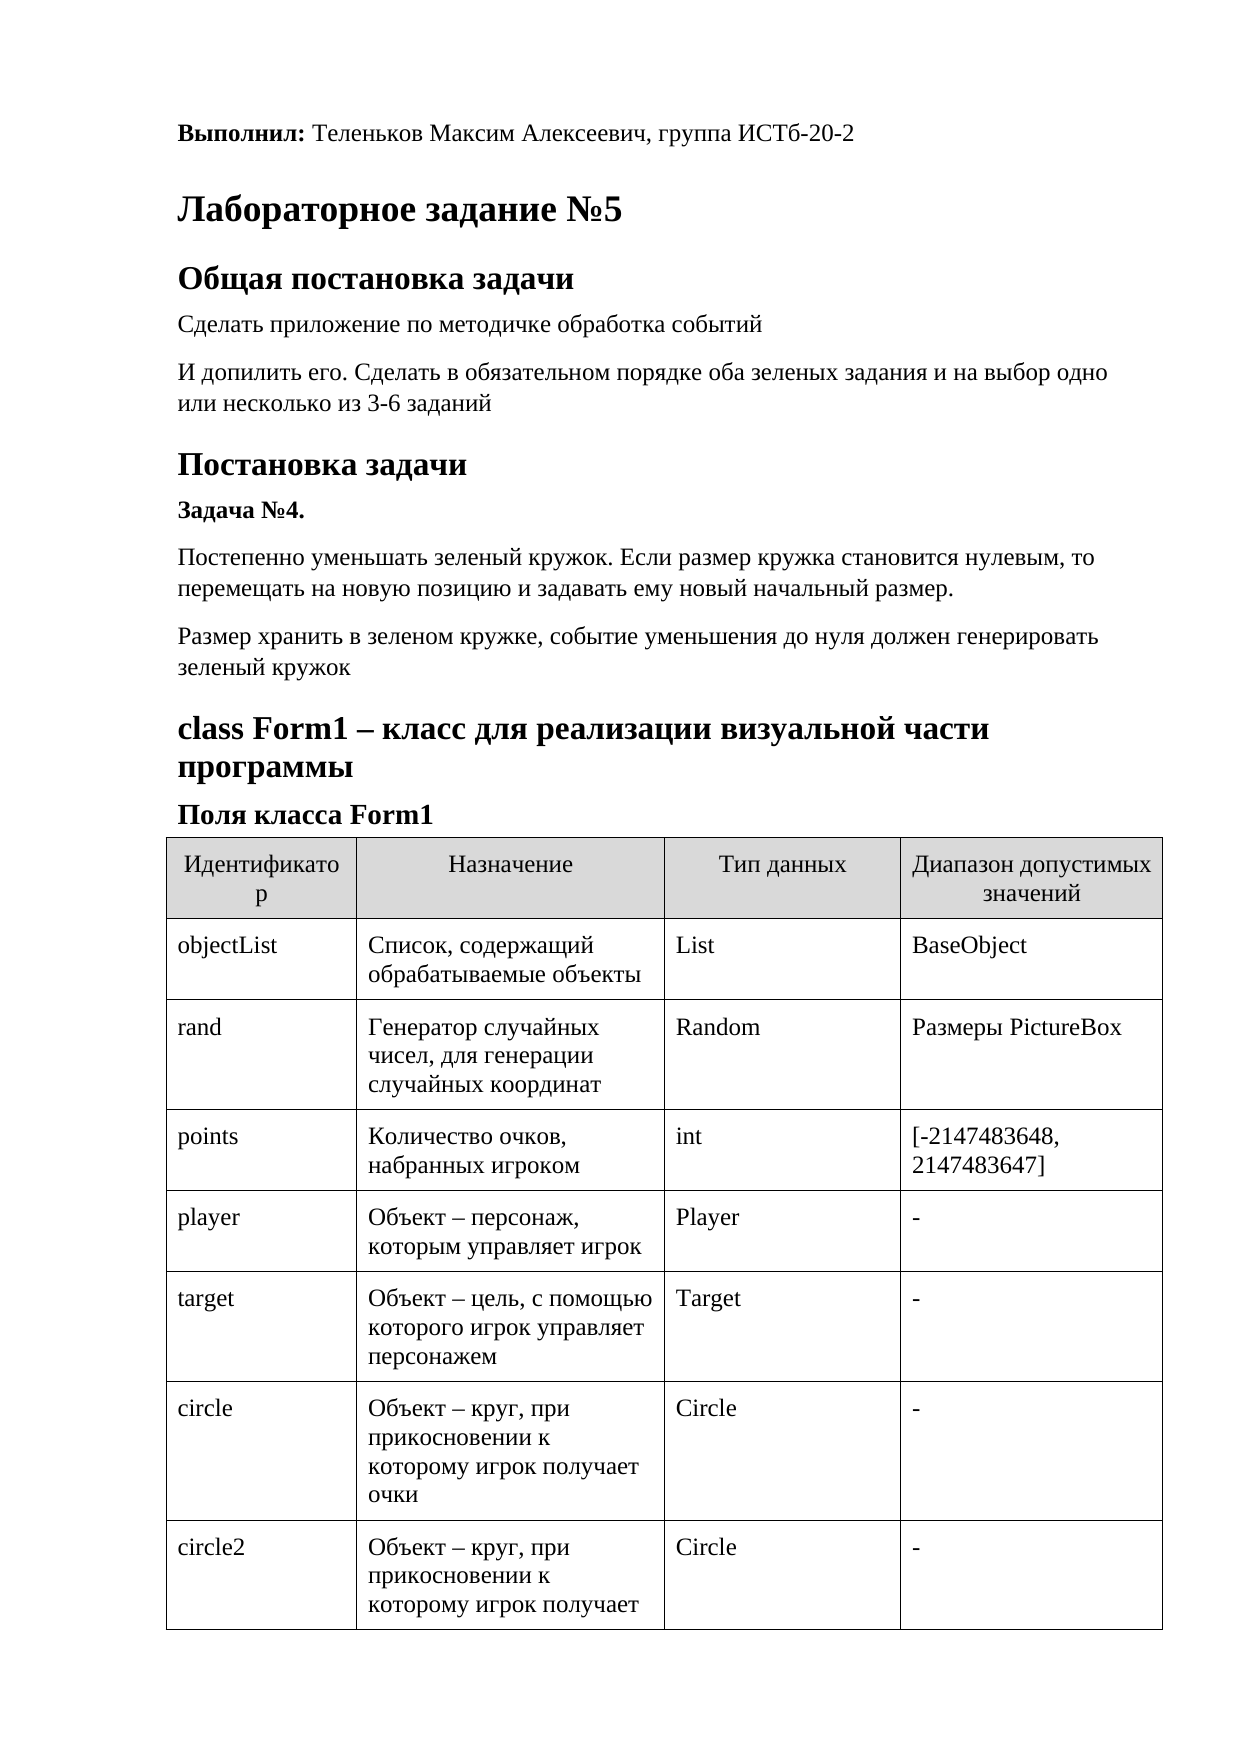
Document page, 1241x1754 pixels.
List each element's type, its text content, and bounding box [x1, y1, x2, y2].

table_cell Объект – цель, с помощью которого игрок управляет персонажем [357, 1272, 664, 1381]
table_cell target [167, 1272, 356, 1381]
table_header Идентификатор [167, 838, 356, 918]
table_cell - [901, 1521, 1162, 1629]
table_header Назначение [357, 838, 664, 918]
table_cell Генератор случайных чисел, для генерации случайных координат [357, 1000, 664, 1109]
subtitle Постановка задачи [177, 444, 1152, 482]
table_header Диапазон допустимых значений [901, 838, 1162, 918]
table_cell player [167, 1191, 356, 1271]
table_cell Player [665, 1191, 900, 1271]
subtitle Общая постановка задачи [177, 258, 1152, 297]
text Выполнил: Теленьков Максим Алексеевич, группа ИСТб-20-2 [177, 118, 1152, 147]
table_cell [357, 1521, 664, 1629]
table_cell Target [665, 1272, 900, 1381]
table_cell - [901, 1191, 1162, 1271]
table_cell Random [665, 1000, 900, 1109]
text Размер хранить в зеленом кружке, событие уменьшения до нуля должен генерировать зеленый кружок [177, 621, 1152, 681]
table_cell rand [167, 1000, 356, 1109]
table_header Тип данных [665, 838, 900, 918]
table_cell [-2147483648, 2147483647] [901, 1110, 1162, 1190]
table_cell circle [167, 1382, 356, 1519]
subtitle Поля класса Form1 [177, 797, 1152, 831]
table_cell Circle [665, 1382, 900, 1519]
table_cell BaseObject [901, 919, 1162, 999]
text Задача №4. [177, 495, 1152, 523]
table_cell Размеры PictureBox [901, 1000, 1162, 1109]
text И допилить его. Сделать в обязательном порядке оба зеленых задания и на выбор одно или несколько из 3-6 заданий [177, 357, 1152, 417]
table_cell circle2 [167, 1521, 356, 1629]
table_cell List [665, 919, 900, 999]
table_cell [357, 1382, 664, 1519]
table_cell int [665, 1110, 900, 1190]
table_cell objectList [167, 919, 356, 999]
table_cell Количество очков, набранных игроком [357, 1110, 664, 1190]
table_cell Список, содержащий обрабатываемые объекты [357, 919, 664, 999]
subtitle class Form1 – класс для реализации визуальной части программы [177, 708, 1152, 785]
table_cell - [901, 1272, 1162, 1381]
table_cell points [167, 1110, 356, 1190]
text Постепенно уменьшать зеленый кружок. Если размер кружка становится нулевым, то перемещать на новую позицию и задавать ему новый начальный размер. [177, 542, 1152, 602]
table_cell - [901, 1382, 1162, 1519]
table_cell Объект – персонаж, которым управляет игрок [357, 1191, 664, 1271]
text Сделать приложение по методичке обработка событий [177, 309, 1152, 338]
subtitle Лабораторное задание №5 [177, 187, 1152, 230]
table_cell Circle [665, 1521, 900, 1629]
